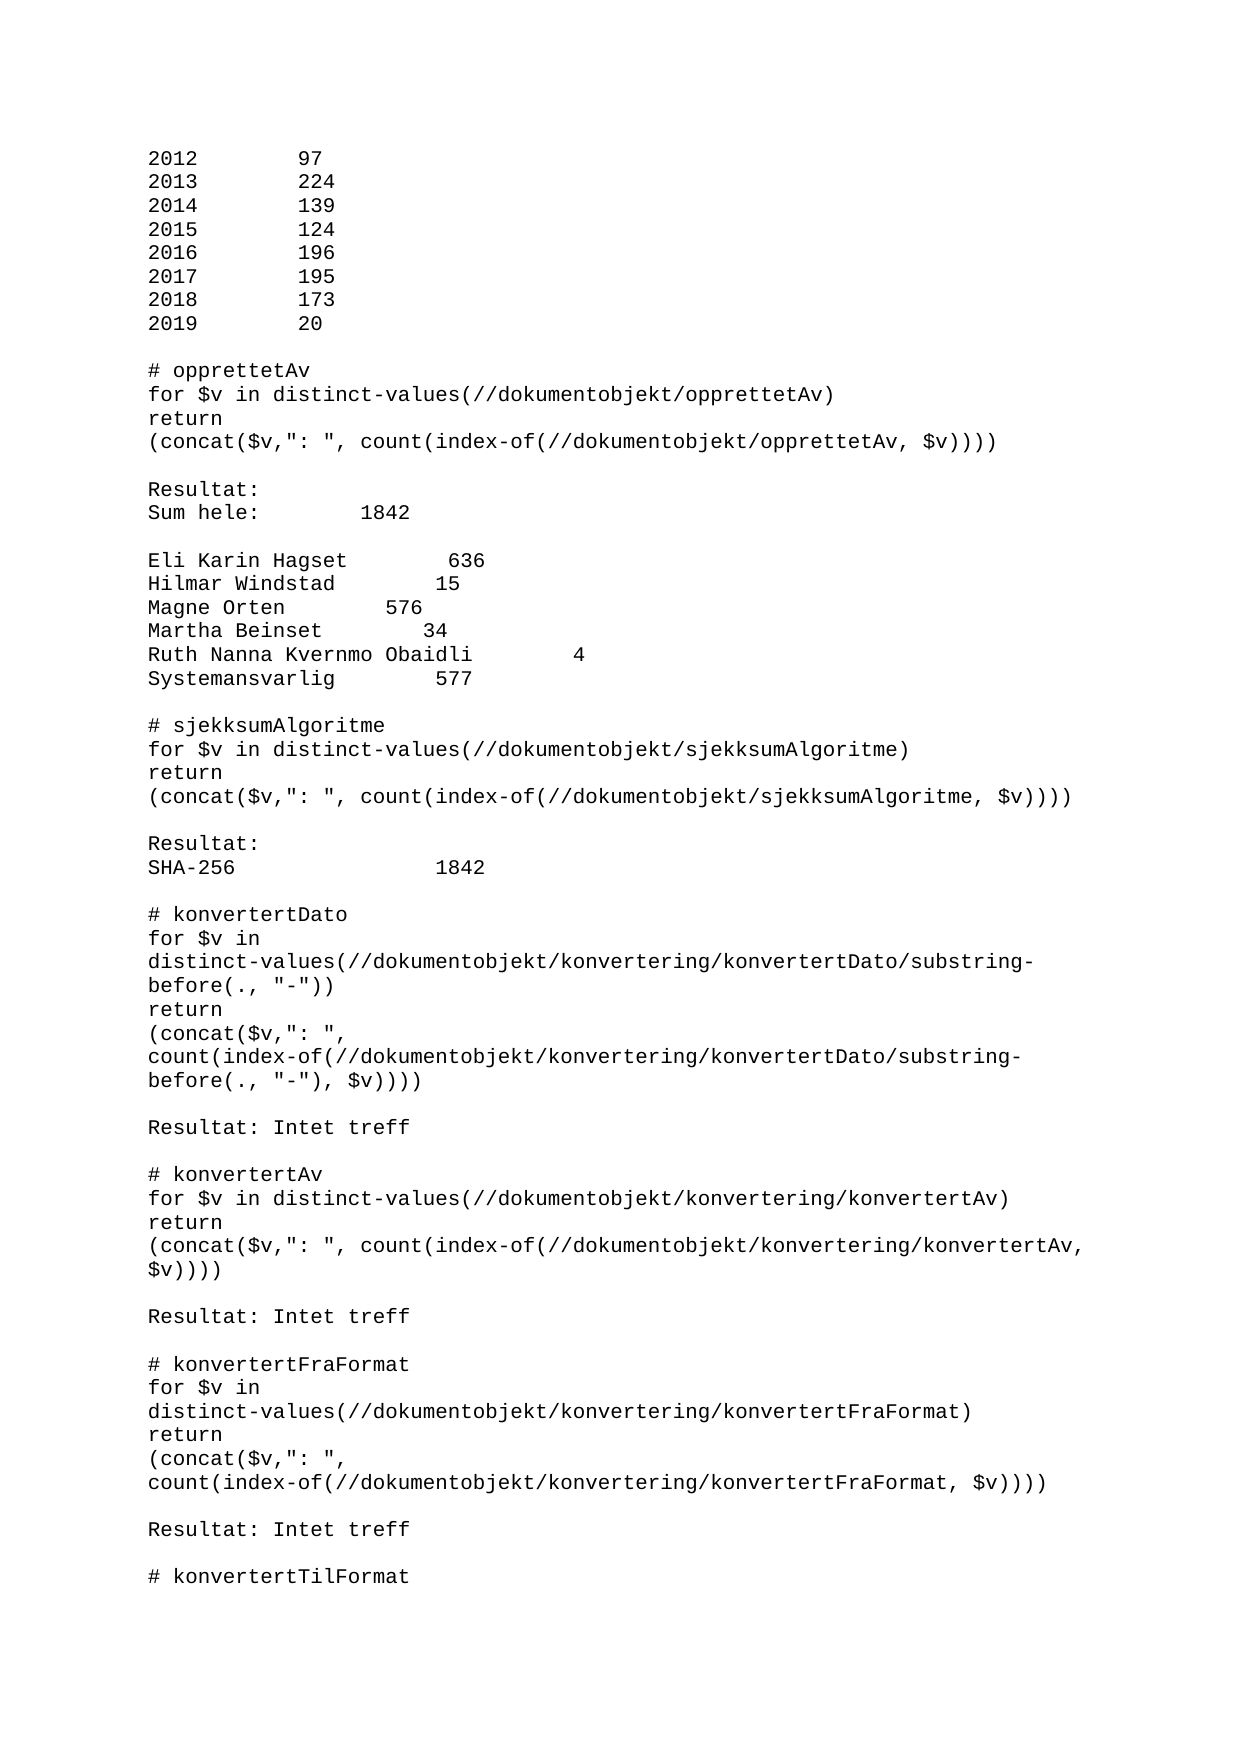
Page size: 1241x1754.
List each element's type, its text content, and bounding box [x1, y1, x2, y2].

text (concat($v,": ", count(index-of(//dokumentobjekt/konvertering/konvertertFraFormat, $v)))) [148, 1448, 1093, 1495]
text Systemansvarlig 577 [148, 668, 1093, 691]
text Magne Orten 576 [148, 597, 1093, 621]
text # sjekksumAlgoritme [148, 715, 1093, 739]
text (concat($v,": ", count(index-of(//dokumentobjekt/opprettetAv, $v)))) [148, 431, 1093, 455]
text (concat($v,": ", count(index-of(//dokumentobjekt/konvertering/konvertertDato/substring-before(., "-"), $v)))) [148, 1022, 1093, 1093]
text Hilmar Windstad 15 [148, 573, 1093, 597]
text return [148, 1212, 1093, 1235]
text # konvertertAv [148, 1164, 1093, 1188]
text # konvertertDato [148, 904, 1093, 928]
text (concat($v,": ", count(index-of(//dokumentobjekt/konvertering/konvertertAv, $v)))) [148, 1235, 1093, 1283]
text # opprettetAv [148, 360, 1093, 384]
text 2014 139 [148, 195, 1093, 218]
text 2015 124 [148, 218, 1093, 242]
text Resultat: Intet treff [148, 1519, 1093, 1543]
text return [148, 408, 1093, 431]
text return [148, 999, 1093, 1022]
text Resultat: Intet treff [148, 1306, 1093, 1330]
text for $v in distinct-values(//dokumentobjekt/sjekksumAlgoritme) [148, 739, 1093, 762]
text for $v in distinct-values(//dokumentobjekt/opprettetAv) [148, 384, 1093, 408]
text SHA-256 1842 [148, 857, 1093, 881]
text Resultat: [148, 833, 1093, 857]
text Resultat: Intet treff [148, 1117, 1093, 1141]
text 2017 195 [148, 266, 1093, 289]
text for $v in distinct-values(//dokumentobjekt/konvertering/konvertertDato/substring-before(., "-")) [148, 928, 1093, 999]
text 2013 224 [148, 171, 1093, 195]
text Martha Beinset 34 [148, 621, 1093, 644]
text 2012 97 [148, 148, 1093, 171]
text Sum hele: 1842 [148, 502, 1093, 526]
text # konvertertFraFormat [148, 1353, 1093, 1377]
text Resultat: [148, 479, 1093, 502]
text return [148, 1424, 1093, 1448]
text for $v in distinct-values(//dokumentobjekt/konvertering/konvertertAv) [148, 1188, 1093, 1212]
text (concat($v,": ", count(index-of(//dokumentobjekt/sjekksumAlgoritme, $v)))) [148, 786, 1093, 810]
text 2016 196 [148, 242, 1093, 266]
text # konvertertTilFormat [148, 1566, 1093, 1590]
text 2018 173 [148, 289, 1093, 313]
text 2019 20 [148, 313, 1093, 337]
text Ruth Nanna Kvernmo Obaidli 4 [148, 644, 1093, 668]
text for $v in distinct-values(//dokumentobjekt/konvertering/konvertertFraFormat) [148, 1377, 1093, 1424]
text return [148, 762, 1093, 786]
text Eli Karin Hagset 636 [148, 549, 1093, 573]
